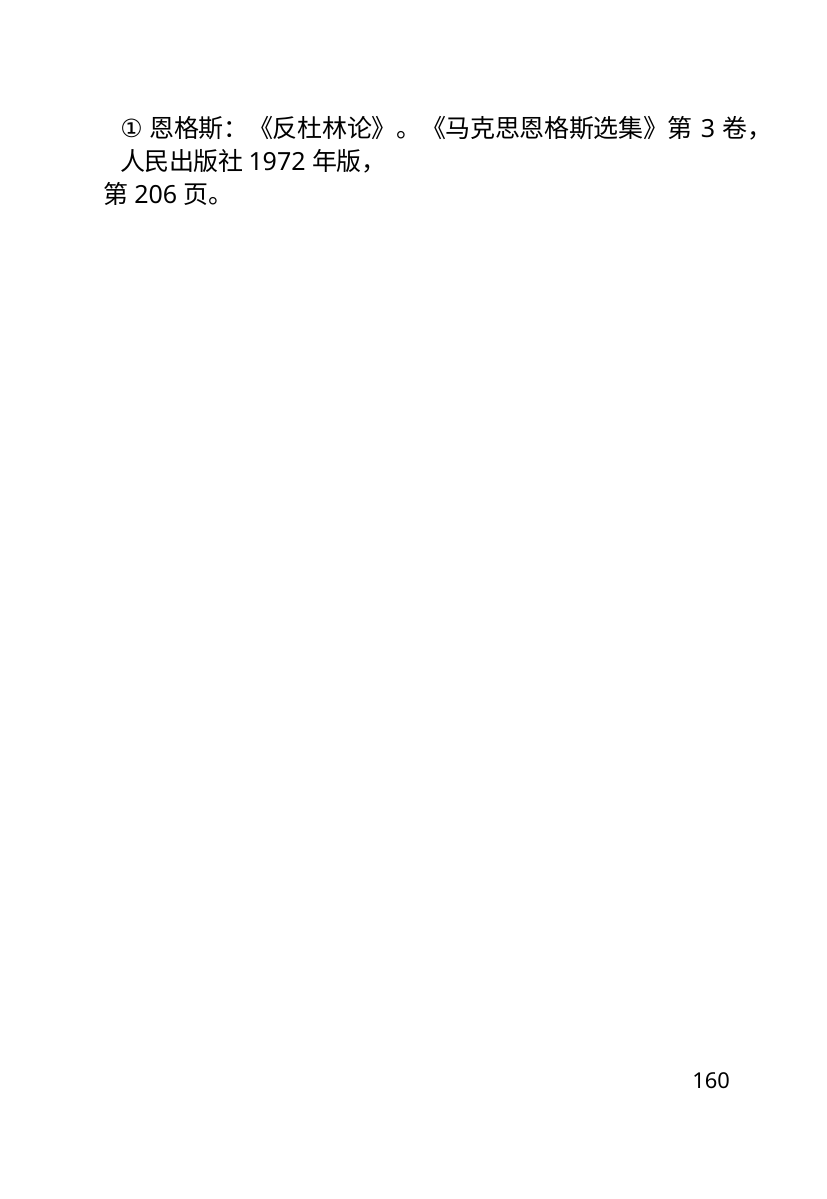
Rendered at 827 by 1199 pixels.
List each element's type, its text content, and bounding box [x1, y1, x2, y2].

text ① 恩格斯：《反杜林论》。《马克思恩格斯选集》第 3 卷，人民出版社 1972 年版， [120, 110, 748, 177]
text 第 206 页。 [103, 177, 748, 210]
